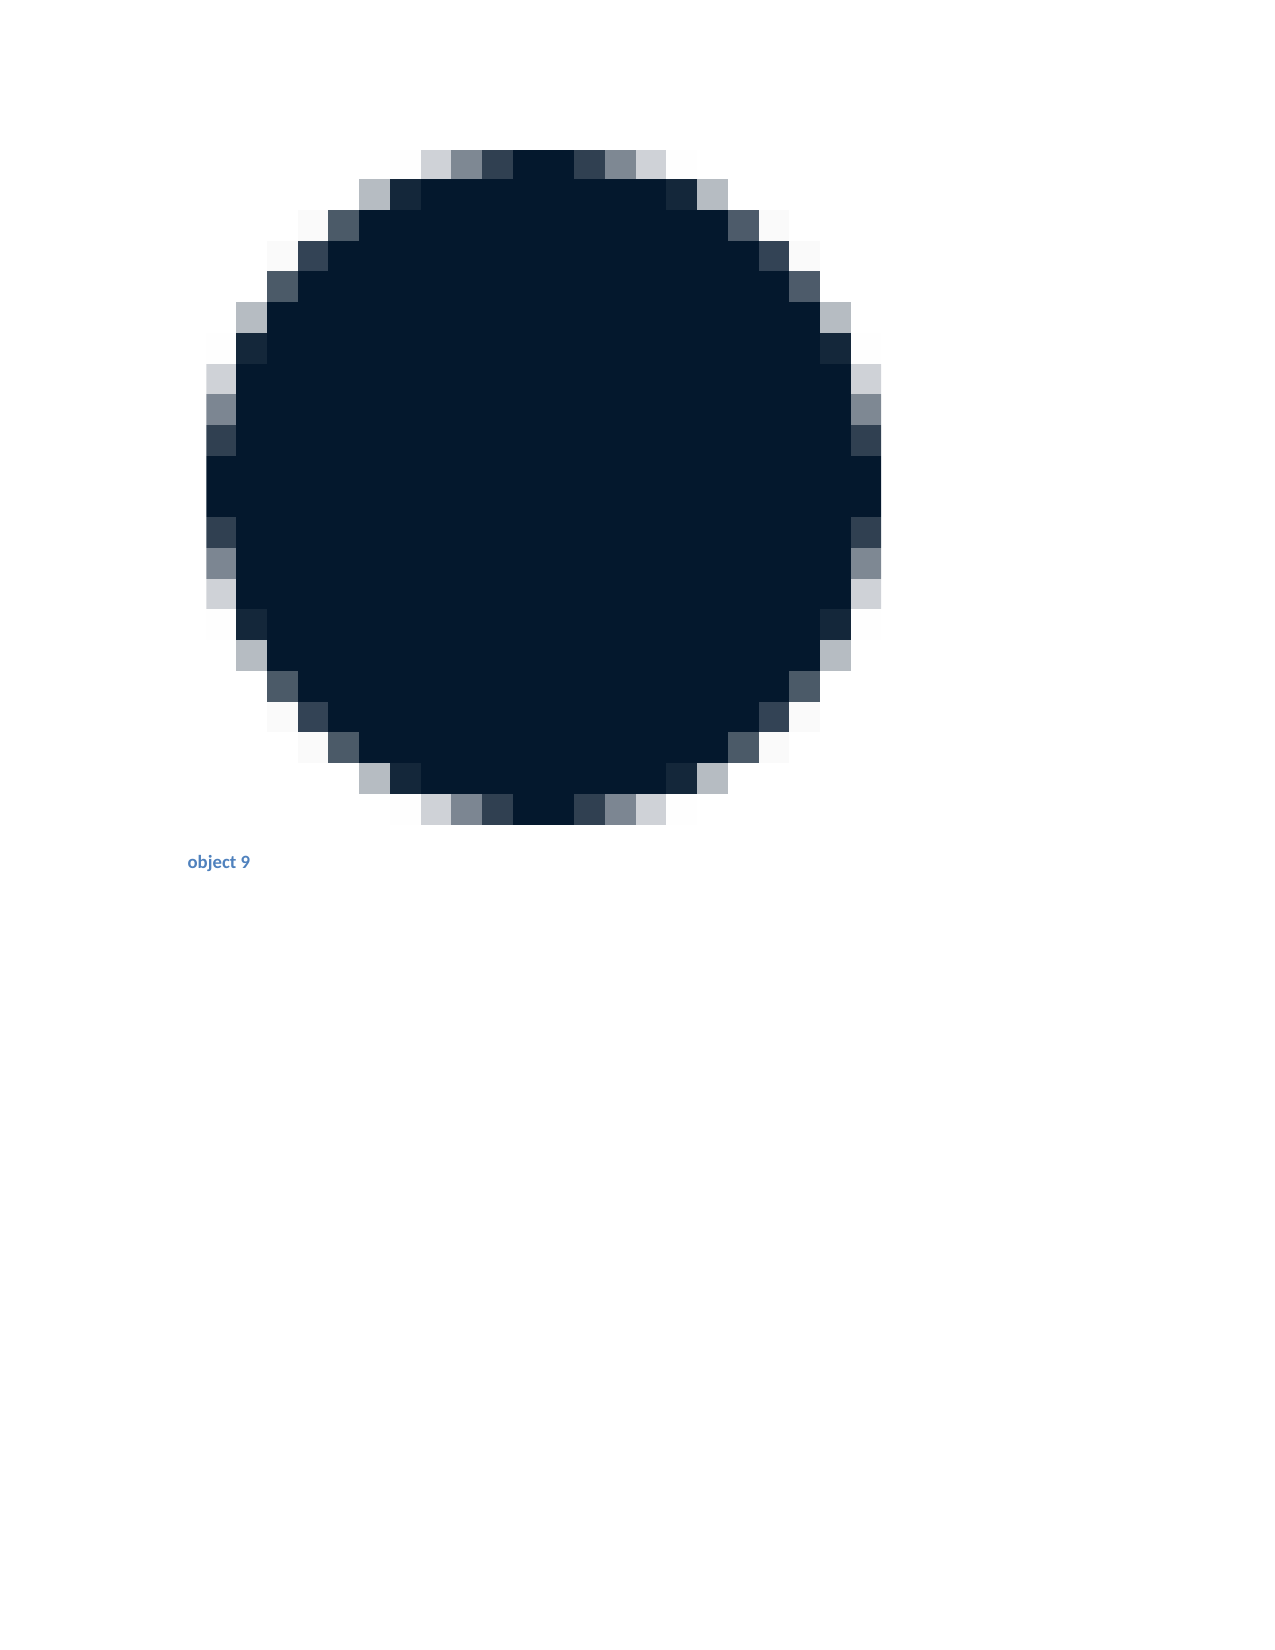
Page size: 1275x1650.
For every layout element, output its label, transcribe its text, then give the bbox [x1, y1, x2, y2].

text object 9 [187, 850, 1087, 873]
picture [206, 150, 882, 825]
